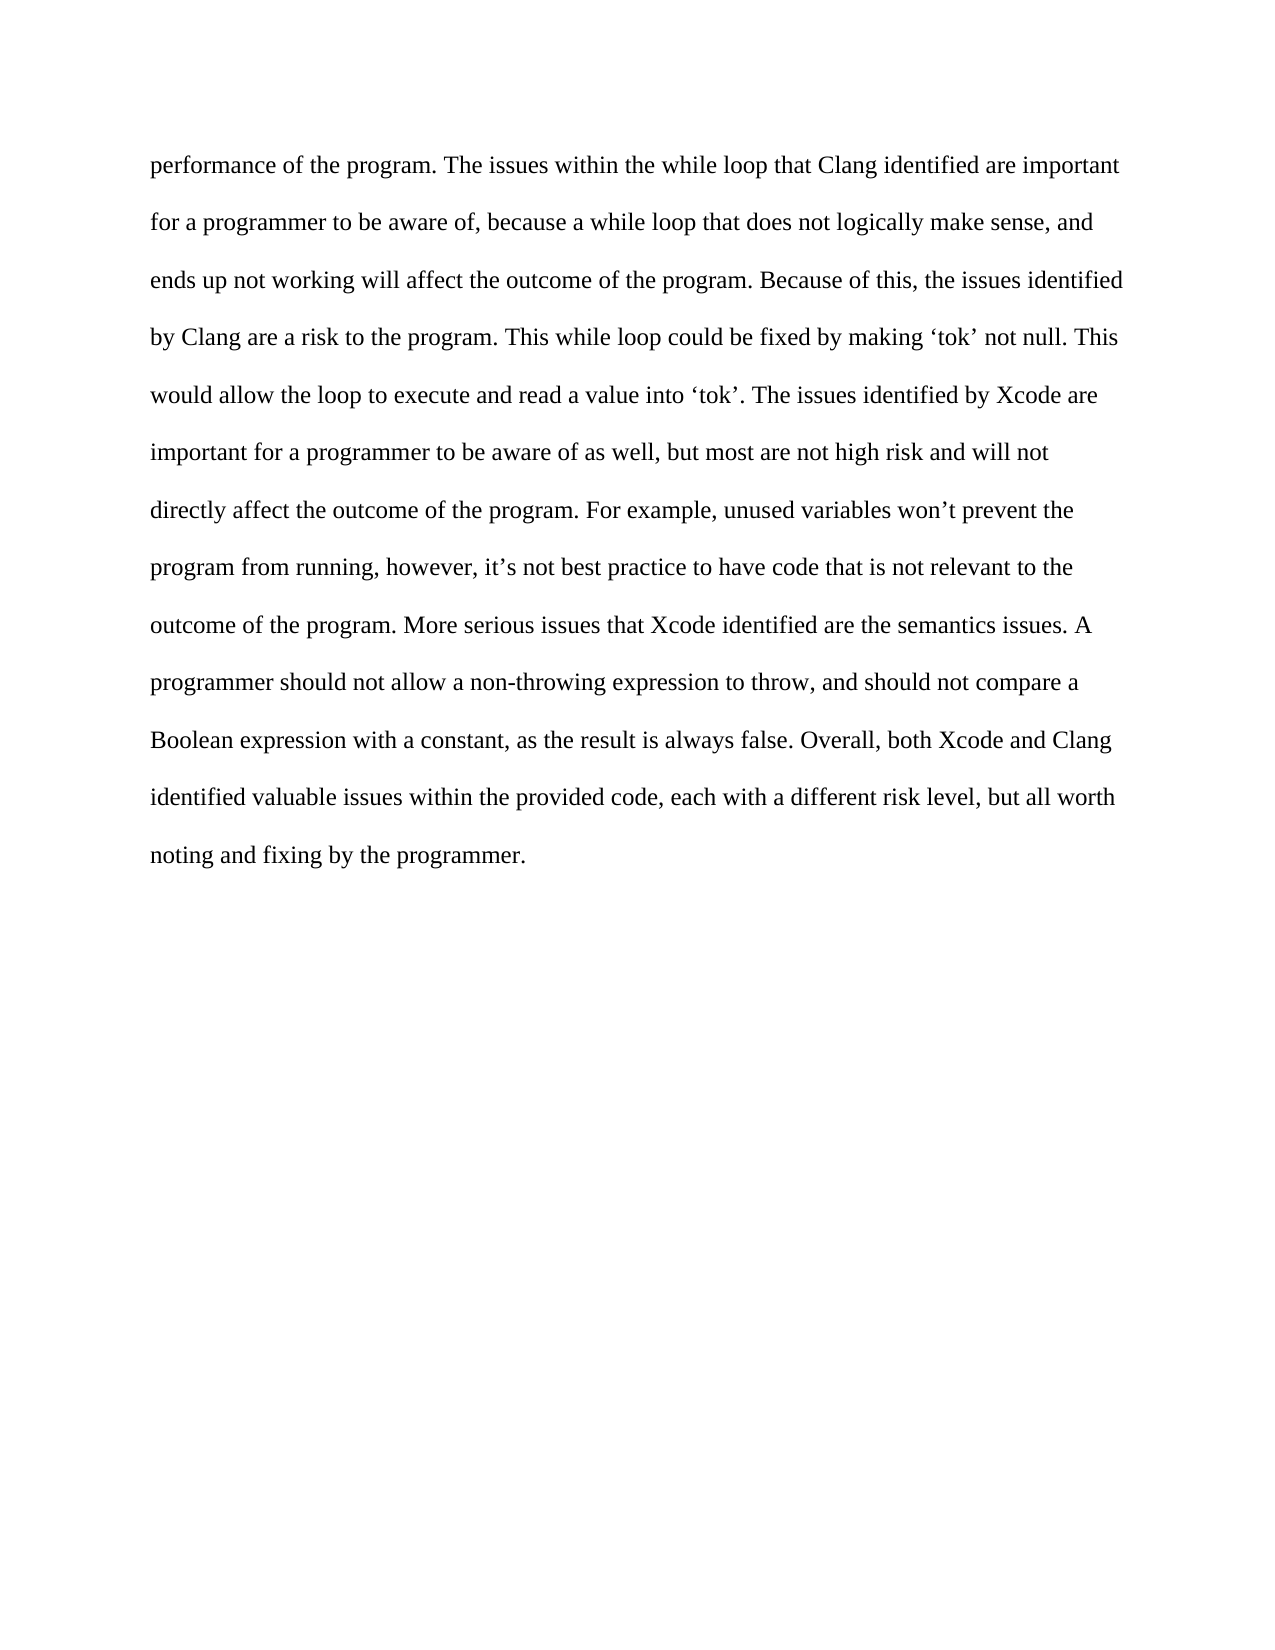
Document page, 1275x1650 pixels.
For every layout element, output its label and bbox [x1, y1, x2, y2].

text [150, 150, 1125, 869]
